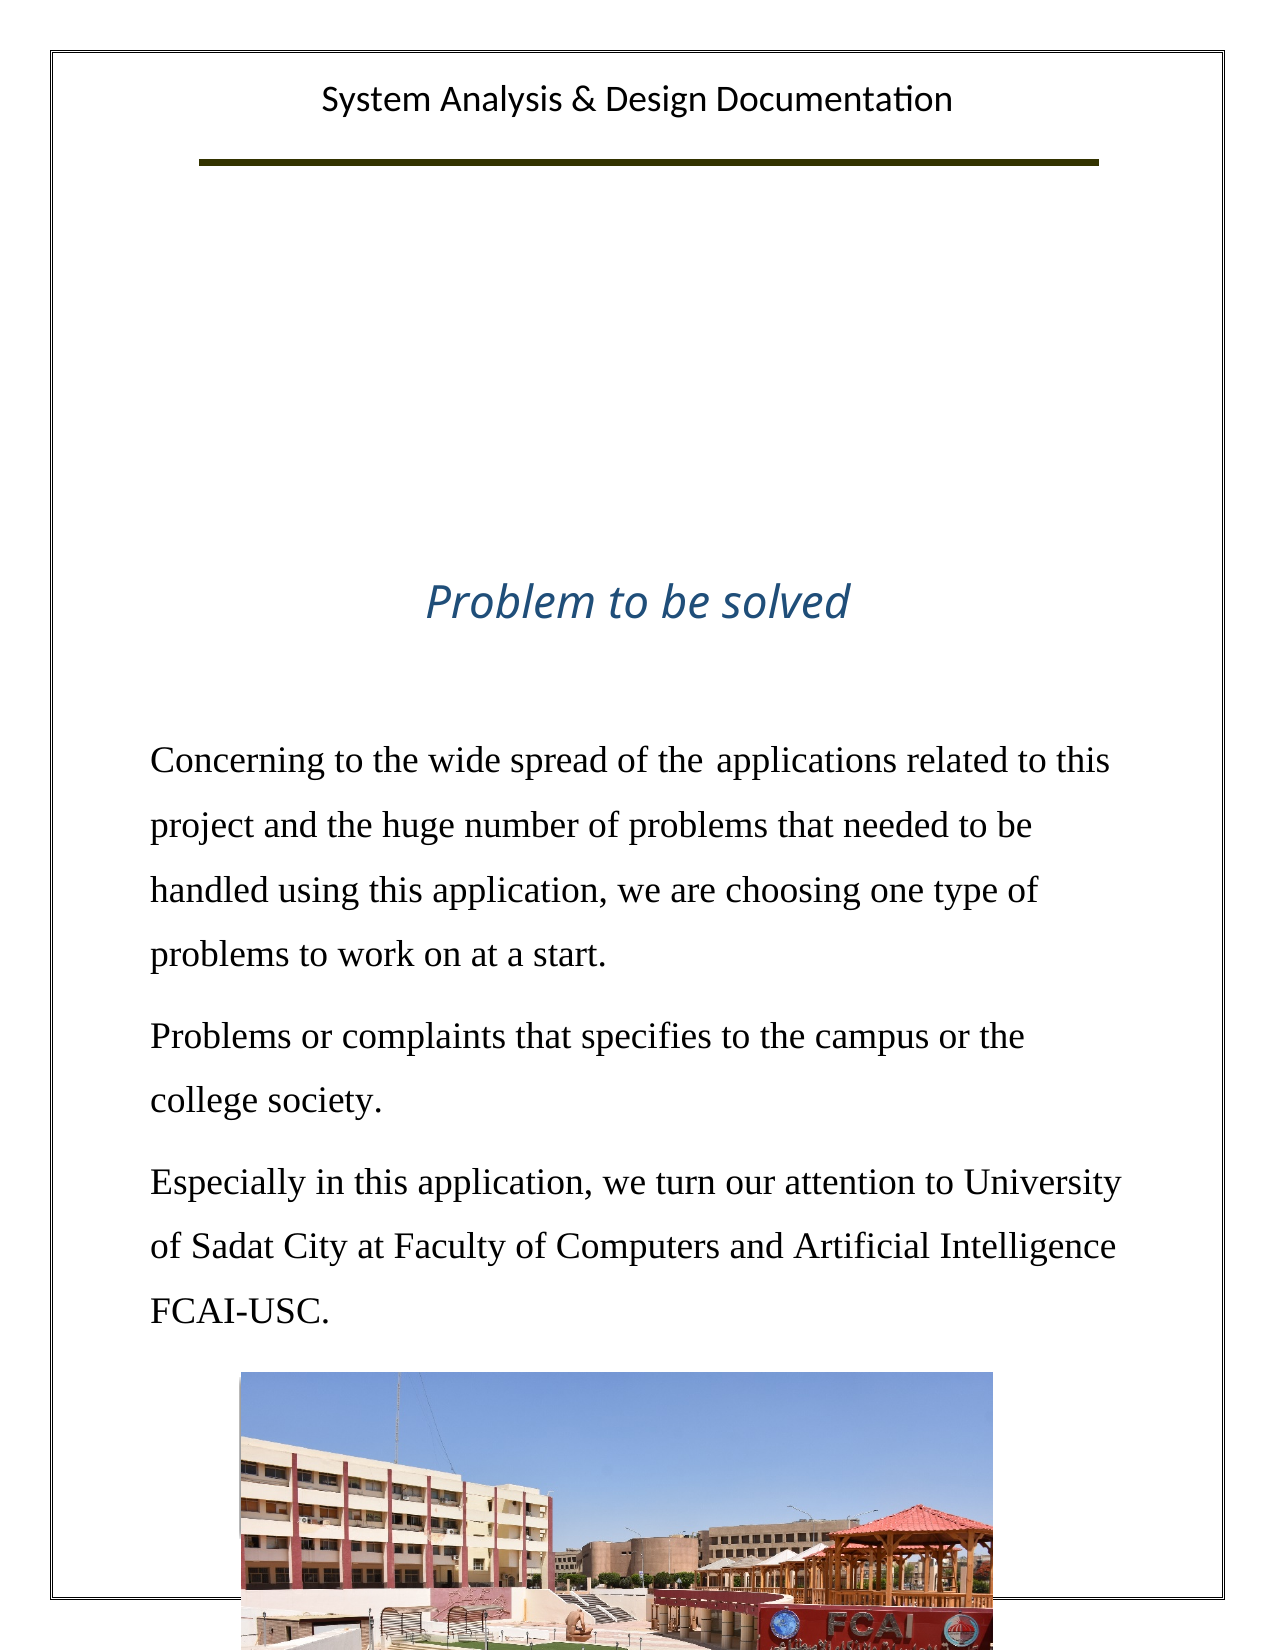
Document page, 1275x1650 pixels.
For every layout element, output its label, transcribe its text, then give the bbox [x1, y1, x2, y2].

text Concerning to the wide spread of the applications related to this project and the huge number of problems that needed to be handled using this application, we are choosing one type of problems to work on at a start. [150, 738, 1125, 975]
text Especially in this application, we turn our attention to University of Sadat City at Faculty of Computers and Artificial Intelligence FCAI-USC. [150, 1159, 1125, 1332]
text Problem to be solved [150, 570, 1125, 632]
picture [241, 1372, 993, 1650]
text Problems or complaints that specifies to the campus or the college society. [150, 1013, 1125, 1121]
